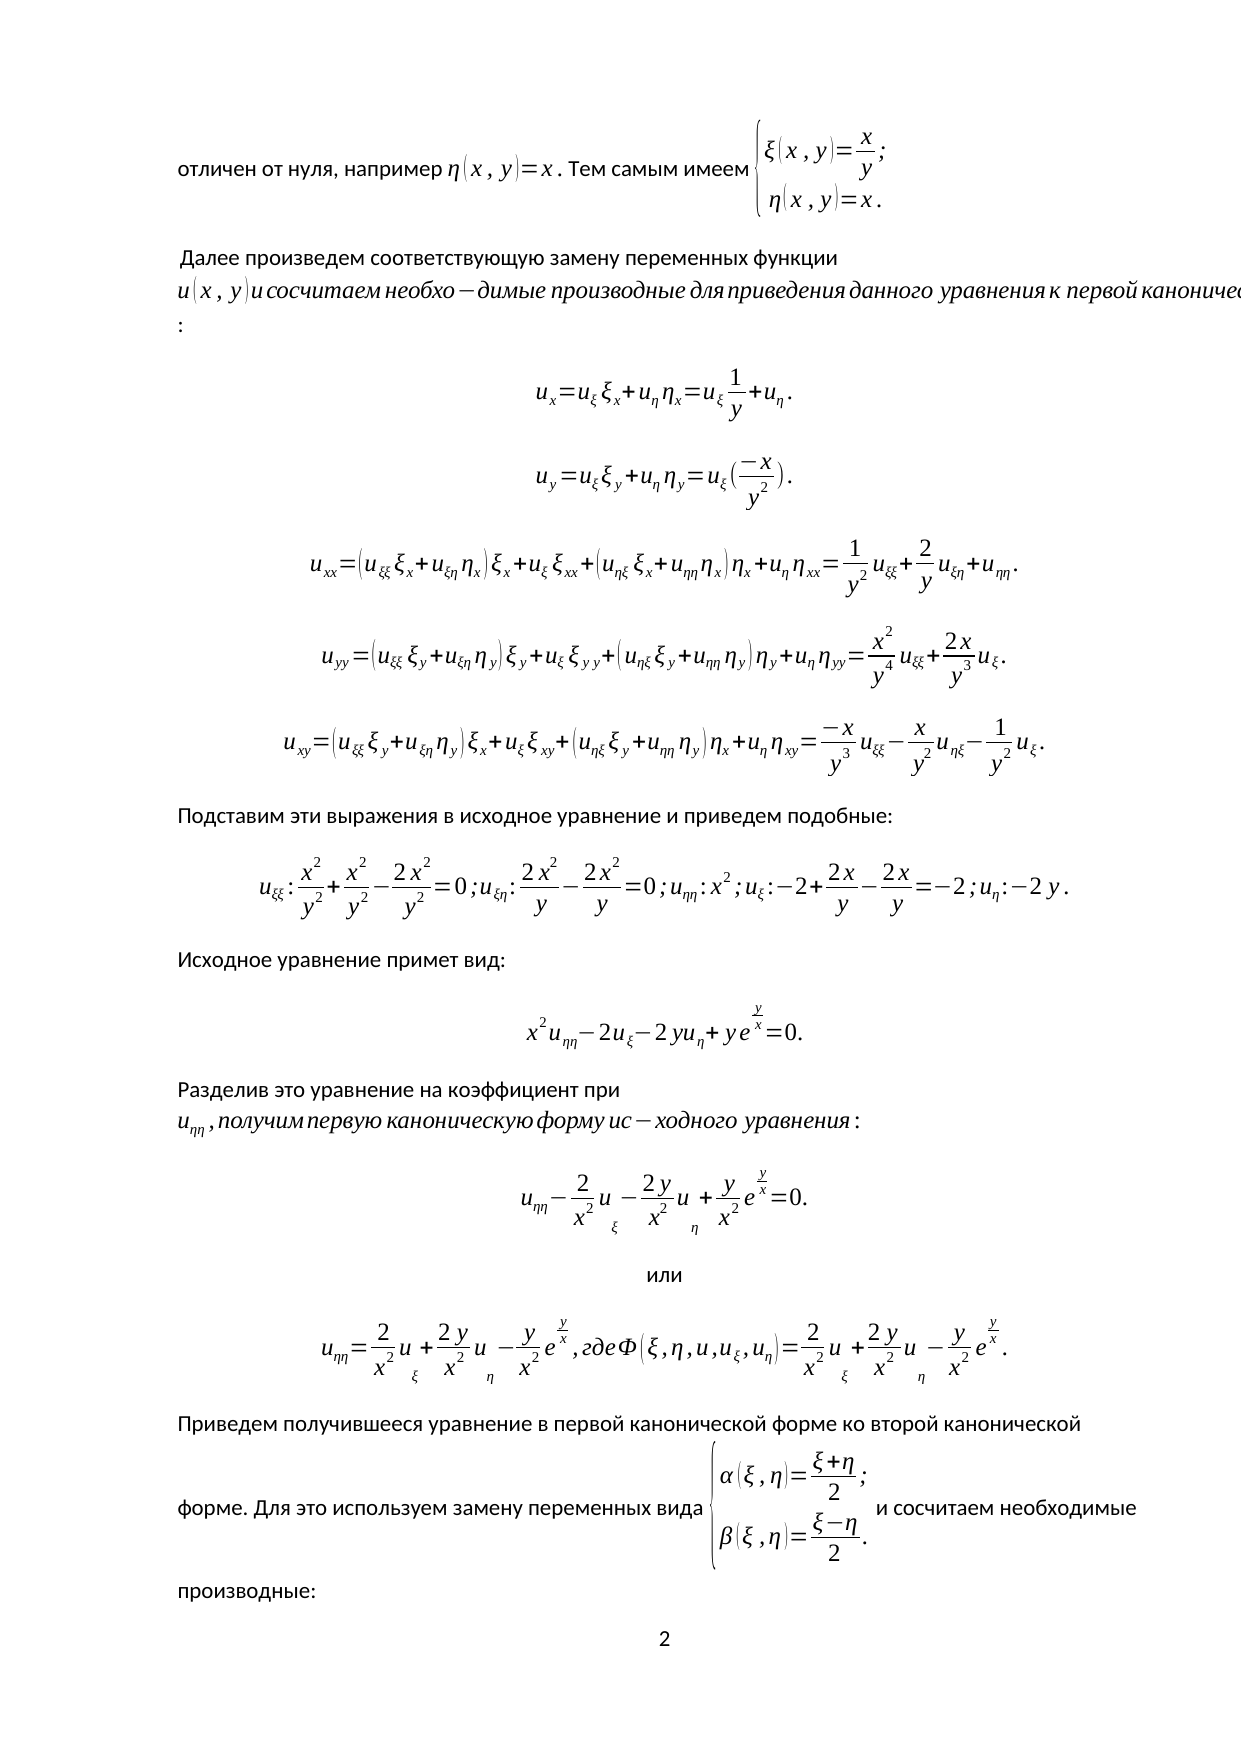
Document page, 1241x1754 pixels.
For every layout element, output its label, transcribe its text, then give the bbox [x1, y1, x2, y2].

text Приведем получившееся уравнение в первой канонической форме ко второй канонической форме. Для это используем замену переменных вида и сосчитаем необходимые производные: [177, 1409, 1152, 1604]
text отличен от нуля, например Тем самым имеем [177, 118, 1152, 218]
text или [177, 1260, 1152, 1288]
text Подставим эти выражения в исходное уравнение и приведем подобные: [177, 801, 1152, 829]
text Далее произведем соответствующую замену переменных функции : [177, 243, 1152, 338]
text Исходное уравнение примет вид: [177, 945, 1152, 973]
text Разделив это уравнение на коэффициент при [177, 1075, 1152, 1138]
